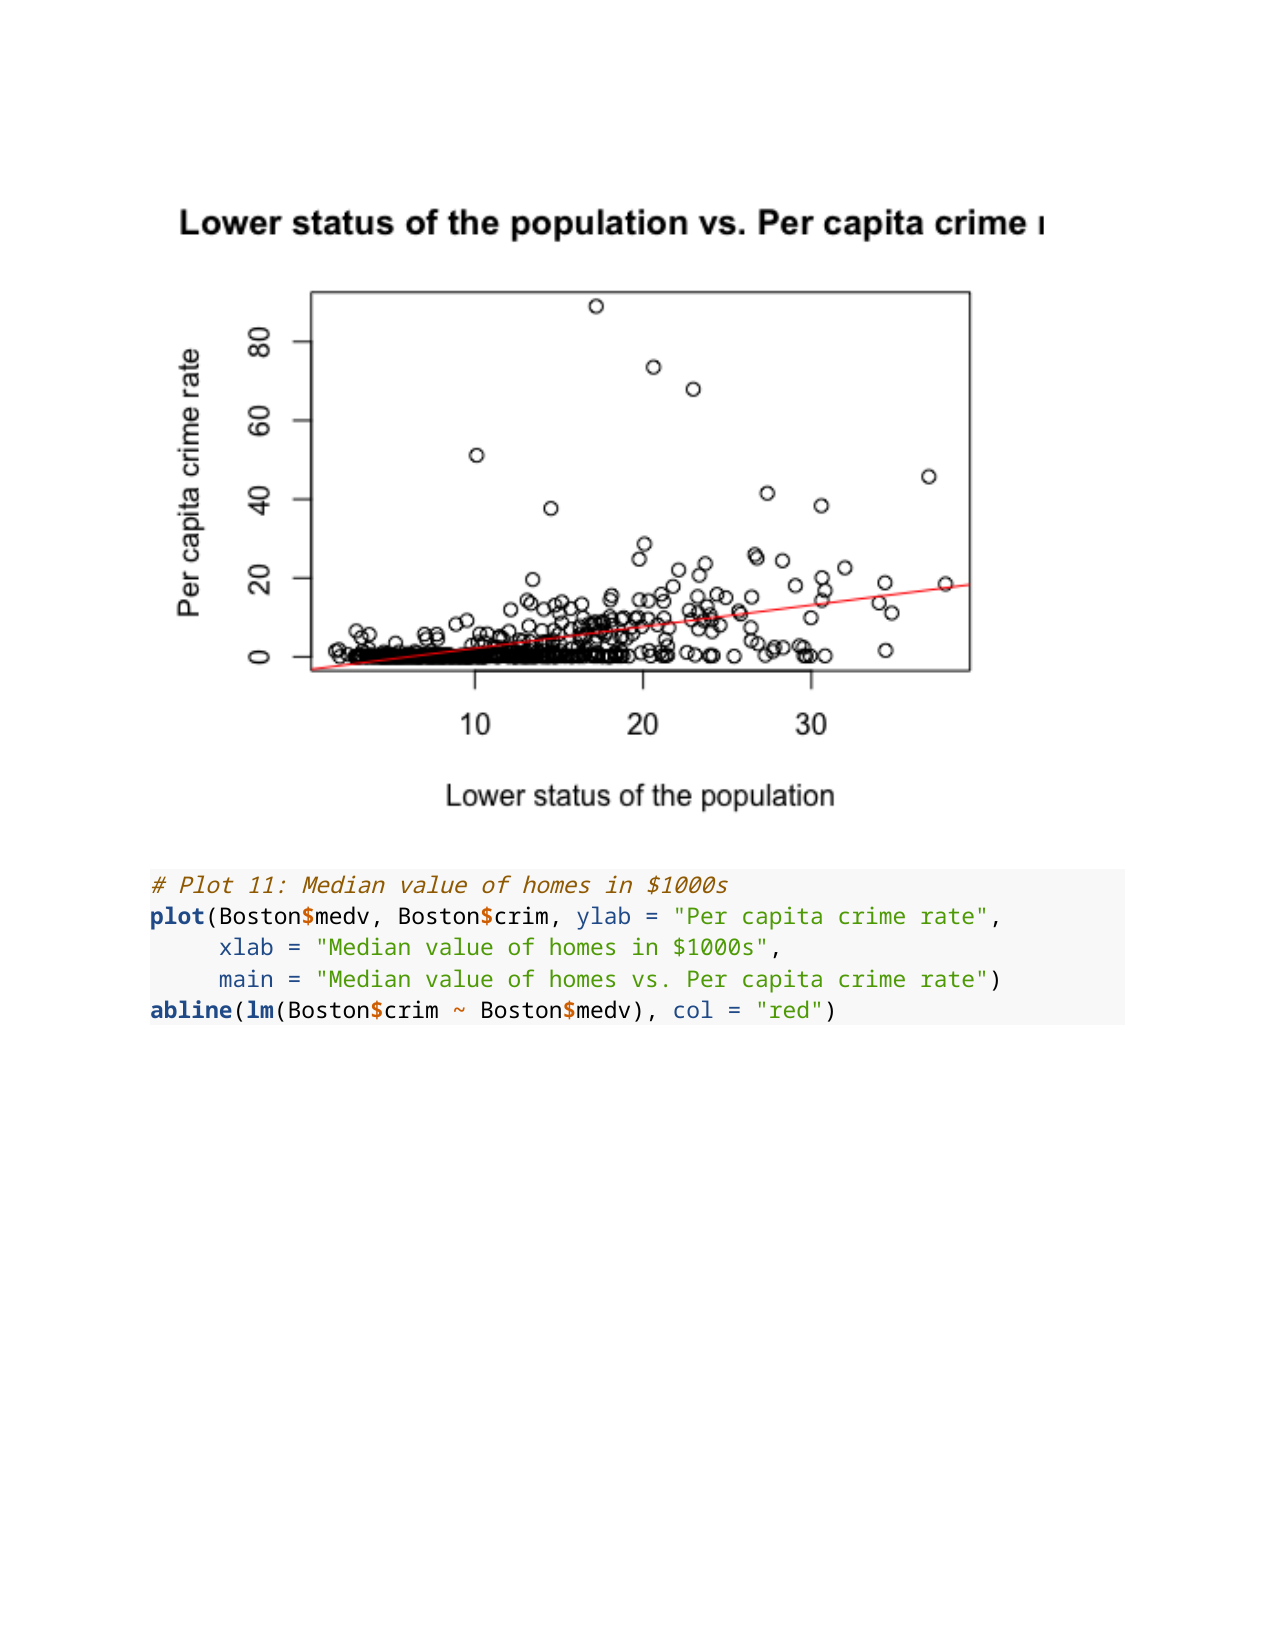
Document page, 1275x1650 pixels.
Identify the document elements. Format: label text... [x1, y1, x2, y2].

picture [168, 150, 1044, 850]
text # Plot 11: Median value of homes in $1000s plot(Boston$medv, Boston$crim, ylab = "Per capita crime rate", xlab = "Median value of homes in $1000s", main = "Median value of homes vs. Per capita crime rate") abline(lm(Boston$crim ~ Boston$medv), col = "red") [150, 869, 1125, 1025]
